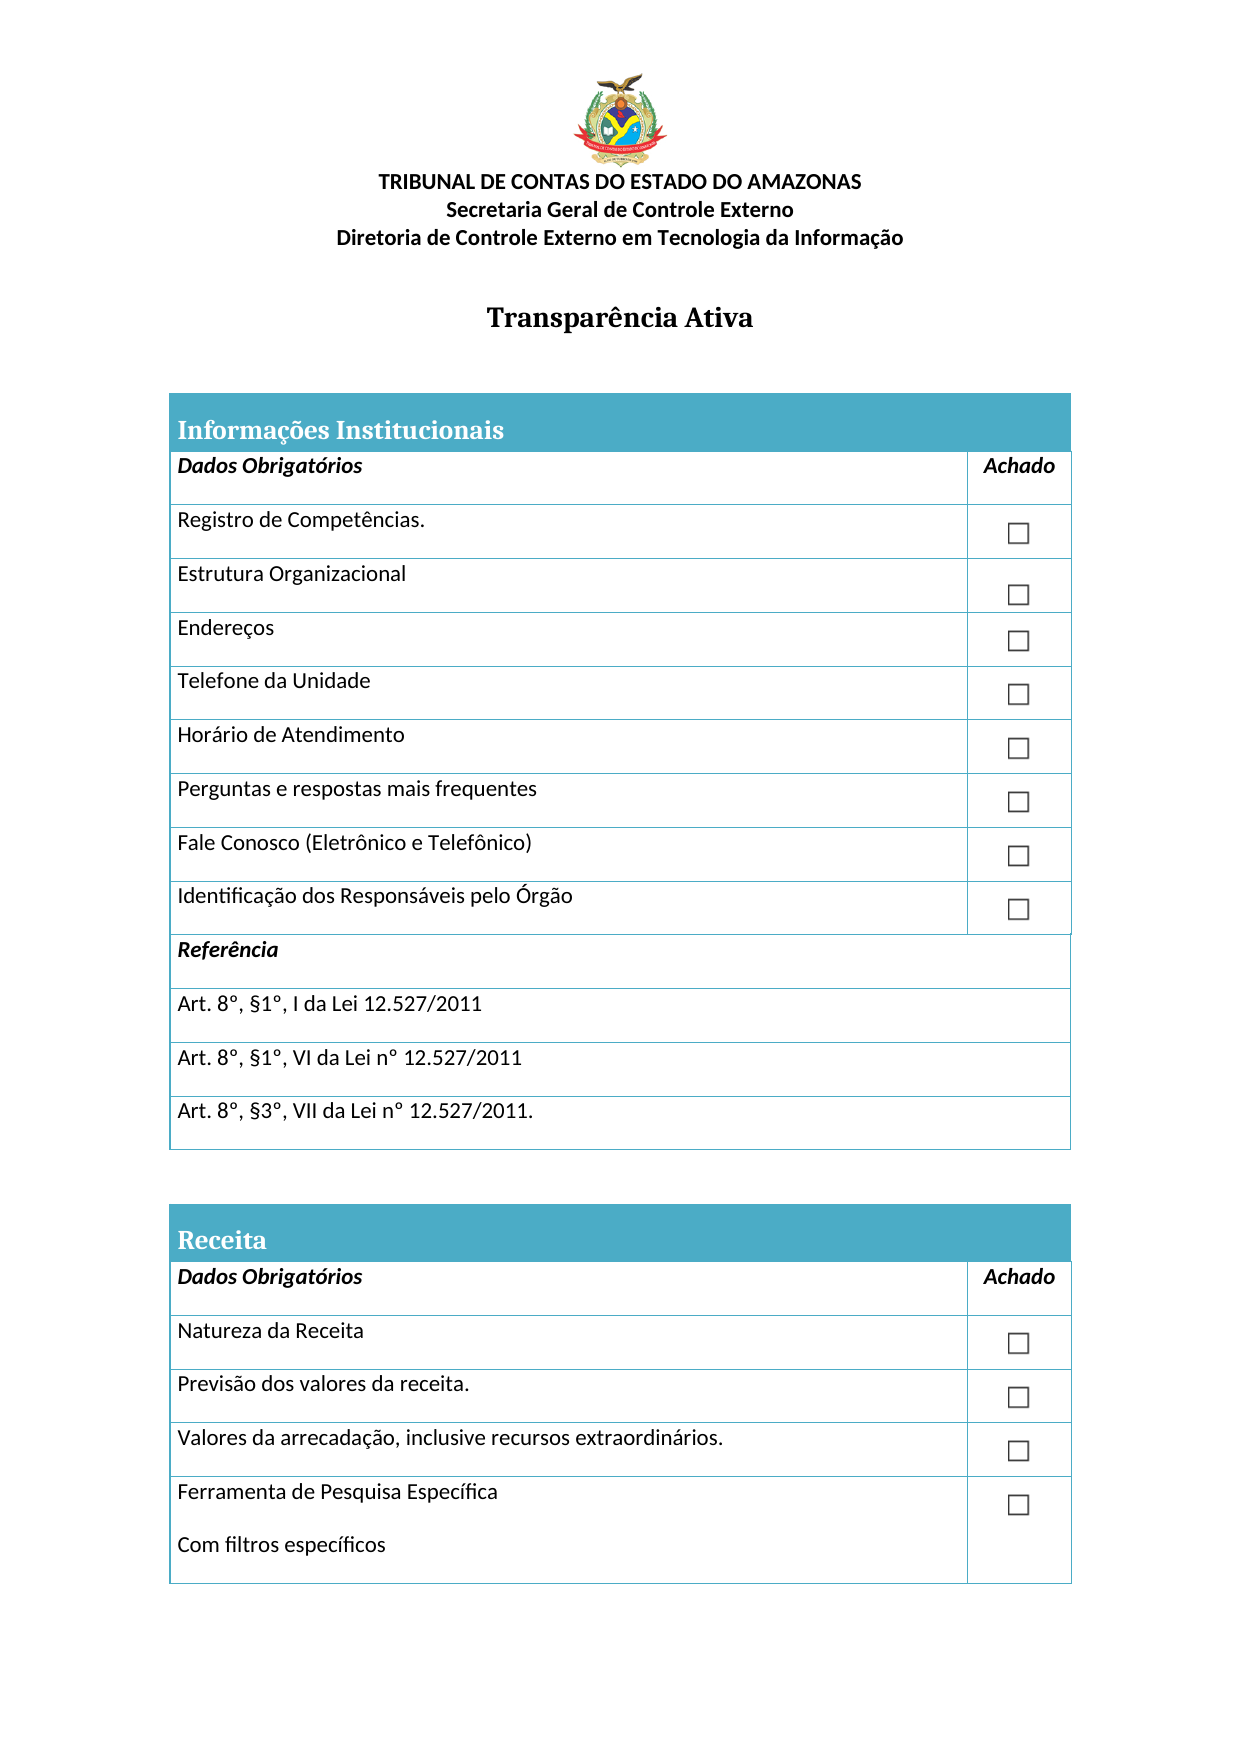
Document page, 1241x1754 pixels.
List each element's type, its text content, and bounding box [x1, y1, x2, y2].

table_cell [968, 559, 1071, 612]
picture [1008, 1433, 1031, 1471]
picture [1008, 623, 1031, 661]
table_cell Achado [968, 1262, 1071, 1315]
subtitle Transparência Ativa [177, 301, 1063, 335]
table_cell Ferramenta de Pesquisa Específica Com filtros específicos [171, 1477, 967, 1583]
table_cell Perguntas e respostas mais frequentes [171, 774, 967, 827]
table_cell Endereços [171, 613, 967, 666]
picture [1008, 891, 1031, 930]
table_cell [968, 1423, 1071, 1476]
table_cell [968, 720, 1071, 773]
picture [1008, 784, 1031, 822]
table_cell [968, 1316, 1071, 1368]
picture [1008, 569, 1031, 607]
table_cell [968, 774, 1071, 827]
table_cell Art. 8º, §3º, VII da Lei nº 12.527/2011. [171, 1097, 1070, 1149]
picture [572, 73, 668, 168]
table_cell Dados Obrigatórios [171, 1262, 967, 1315]
table_cell [968, 882, 1071, 934]
table_cell Art. 8º, §1º, VI da Lei nº 12.527/2011 [171, 1043, 1070, 1096]
picture [1008, 676, 1031, 715]
table_cell Art. 8º, §1º, I da Lei 12.527/2011 [171, 989, 1070, 1042]
table_cell [968, 1477, 1071, 1583]
table_cell Estrutura Organizacional [171, 559, 967, 612]
table_cell Valores da arrecadação, inclusive recursos extraordinários. [171, 1423, 967, 1476]
table_cell [968, 1370, 1071, 1422]
table_cell Previsão dos valores da receita. [171, 1370, 967, 1422]
table_cell Dados Obrigatórios [171, 452, 967, 504]
picture [1008, 1379, 1031, 1418]
table_cell Registro de Competências. [171, 505, 967, 558]
picture [1008, 1325, 1031, 1364]
table_cell [968, 828, 1071, 881]
table_cell [968, 505, 1071, 558]
picture [1008, 838, 1031, 876]
table_cell Achado [968, 452, 1071, 504]
table_cell Horário de Atendimento [171, 720, 967, 773]
picture [1008, 515, 1031, 554]
table_cell Natureza da Receita [171, 1316, 967, 1368]
table_cell Fale Conosco (Eletrônico e Telefônico) [171, 828, 967, 881]
table_header Informações Institucionais [171, 394, 1070, 451]
picture [1008, 1487, 1031, 1525]
table_header Receita [171, 1205, 1070, 1261]
picture [1008, 730, 1031, 769]
table_cell [968, 613, 1071, 666]
table_cell Telefone da Unidade [171, 667, 967, 719]
table_cell Referência [171, 935, 1070, 988]
table_cell [968, 667, 1071, 719]
table_cell Identificação dos Responsáveis pelo Órgão [171, 882, 967, 934]
